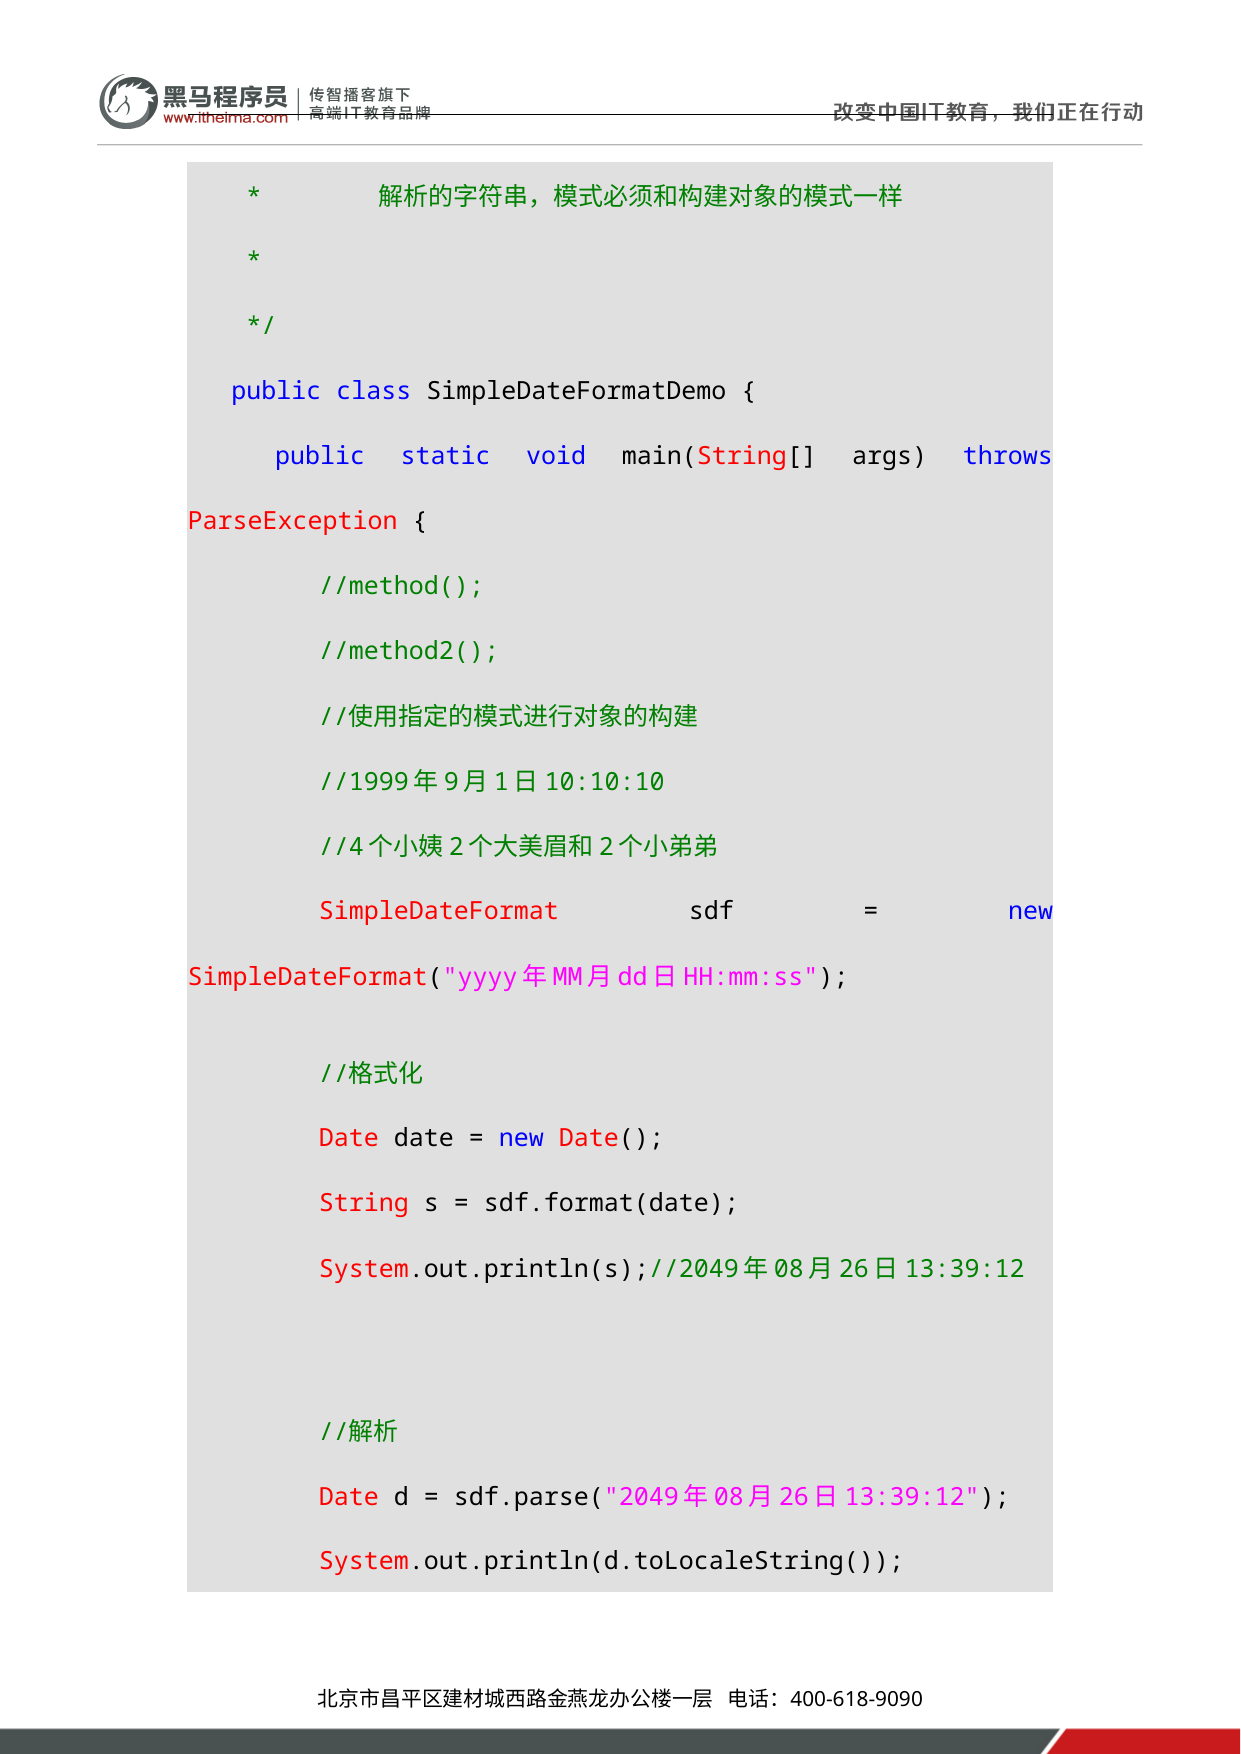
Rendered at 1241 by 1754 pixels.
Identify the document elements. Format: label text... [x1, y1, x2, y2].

text public class SimpleDateFormatDemo { [187, 357, 1053, 422]
text Date date = new Date(); [187, 1104, 1053, 1169]
text //1999年9月1日 10:10:10 [187, 747, 1053, 812]
text //格式化 [187, 1039, 1053, 1104]
text System.out.println(d.toLocaleString()); [187, 1527, 1053, 1592]
text * [187, 227, 1053, 292]
text //解析 [187, 1397, 1053, 1462]
text System.out.println(s);//2049年08月26日 13:39:12 [187, 1234, 1053, 1299]
text public static void main(String[] args) throws ParseException { [187, 422, 1053, 552]
text //4个小姨2个大美眉和2个小弟弟 [187, 812, 1053, 877]
picture [0, 3, 1241, 153]
text String s = sdf.format(date); [187, 1169, 1053, 1234]
picture [0, 1669, 1241, 1754]
text //使用指定的模式进行对象的构建 [187, 682, 1053, 747]
text SimpleDateFormat sdf = new SimpleDateFormat("yyyy年MM月dd日 HH:mm:ss"); [187, 877, 1053, 1007]
text //method2(); [187, 617, 1053, 682]
text //method(); [187, 552, 1053, 617]
text Date d = sdf.parse("2049年08月26日 13:39:12"); [187, 1462, 1053, 1527]
text */ [187, 292, 1053, 357]
text * 解析的字符串，模式必须和构建对象的模式一样 [187, 162, 1053, 227]
